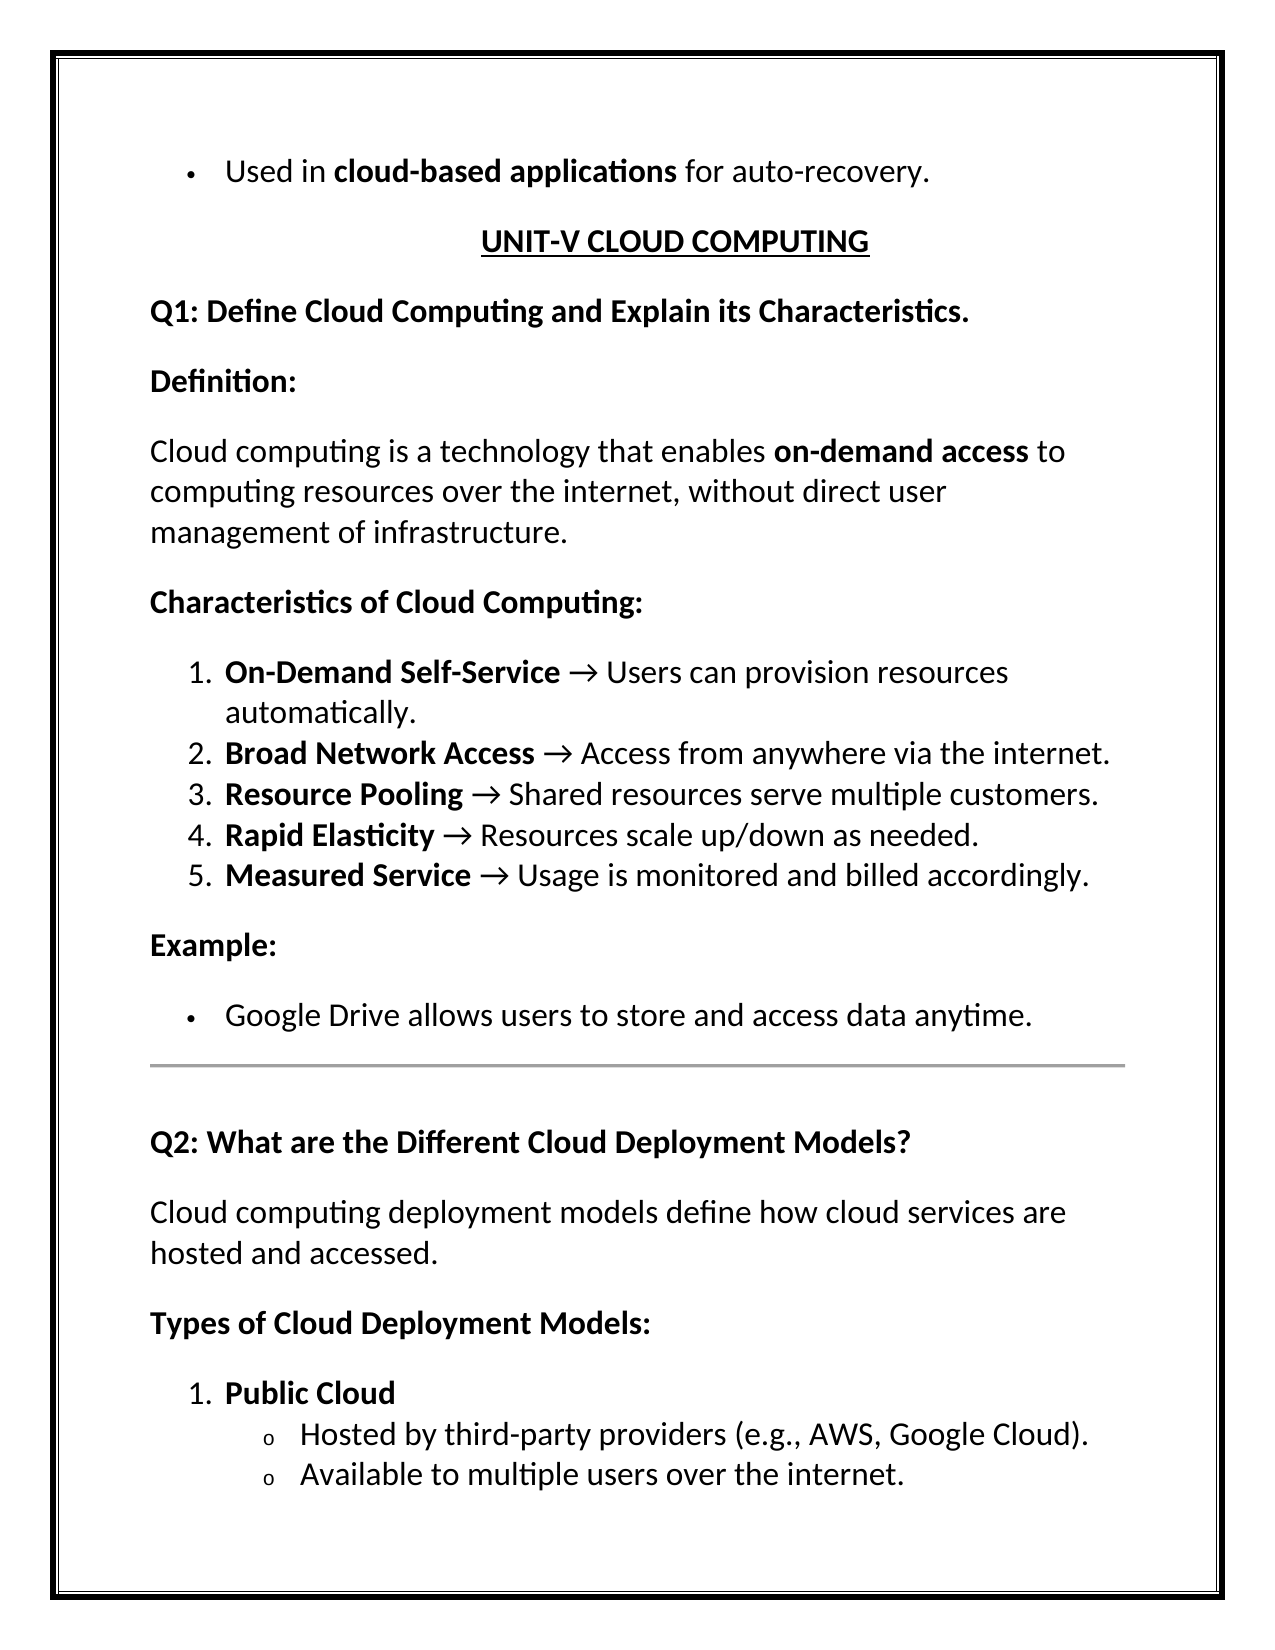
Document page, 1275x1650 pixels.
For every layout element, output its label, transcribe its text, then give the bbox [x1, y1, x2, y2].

list Public Cloud [187, 1372, 1125, 1412]
list Hosted by third-party providers (e.g., AWS, Google Cloud). [262, 1412, 1125, 1453]
list On-Demand Self-Service → Users can provision resources automatically. [187, 651, 1125, 732]
text Cloud computing deployment models define how cloud services are hosted and accessed. [150, 1191, 1125, 1273]
text Example: [150, 924, 1125, 965]
list Available to multiple users over the internet. [262, 1453, 1125, 1494]
list Resource Pooling → Shared resources serve multiple customers. [187, 773, 1125, 814]
text Types of Cloud Deployment Models: [150, 1302, 1125, 1343]
list Rapid Elasticity → Resources scale up/down as needed. [187, 814, 1125, 854]
list Measured Service → Usage is monitored and billed accordingly. [187, 854, 1125, 895]
list Broad Network Access → Access from anywhere via the internet. [187, 732, 1125, 773]
text Definition: [150, 360, 1125, 400]
text UNIT-V CLOUD COMPUTING [225, 220, 1125, 261]
text Cloud computing is a technology that enables on-demand access to computing resources over the internet, without direct user management of infrastructure. [150, 429, 1125, 552]
list Used in cloud-based applications for auto-recovery. [187, 150, 1125, 191]
text Characteristics of Cloud Computing: [150, 581, 1125, 622]
text Q2: What are the Different Cloud Deployment Models? [150, 1121, 1125, 1162]
list Google Drive allows users to store and access data anytime. [187, 994, 1125, 1035]
text Q1: Define Cloud Computing and Explain its Characteristics. [150, 290, 1125, 331]
